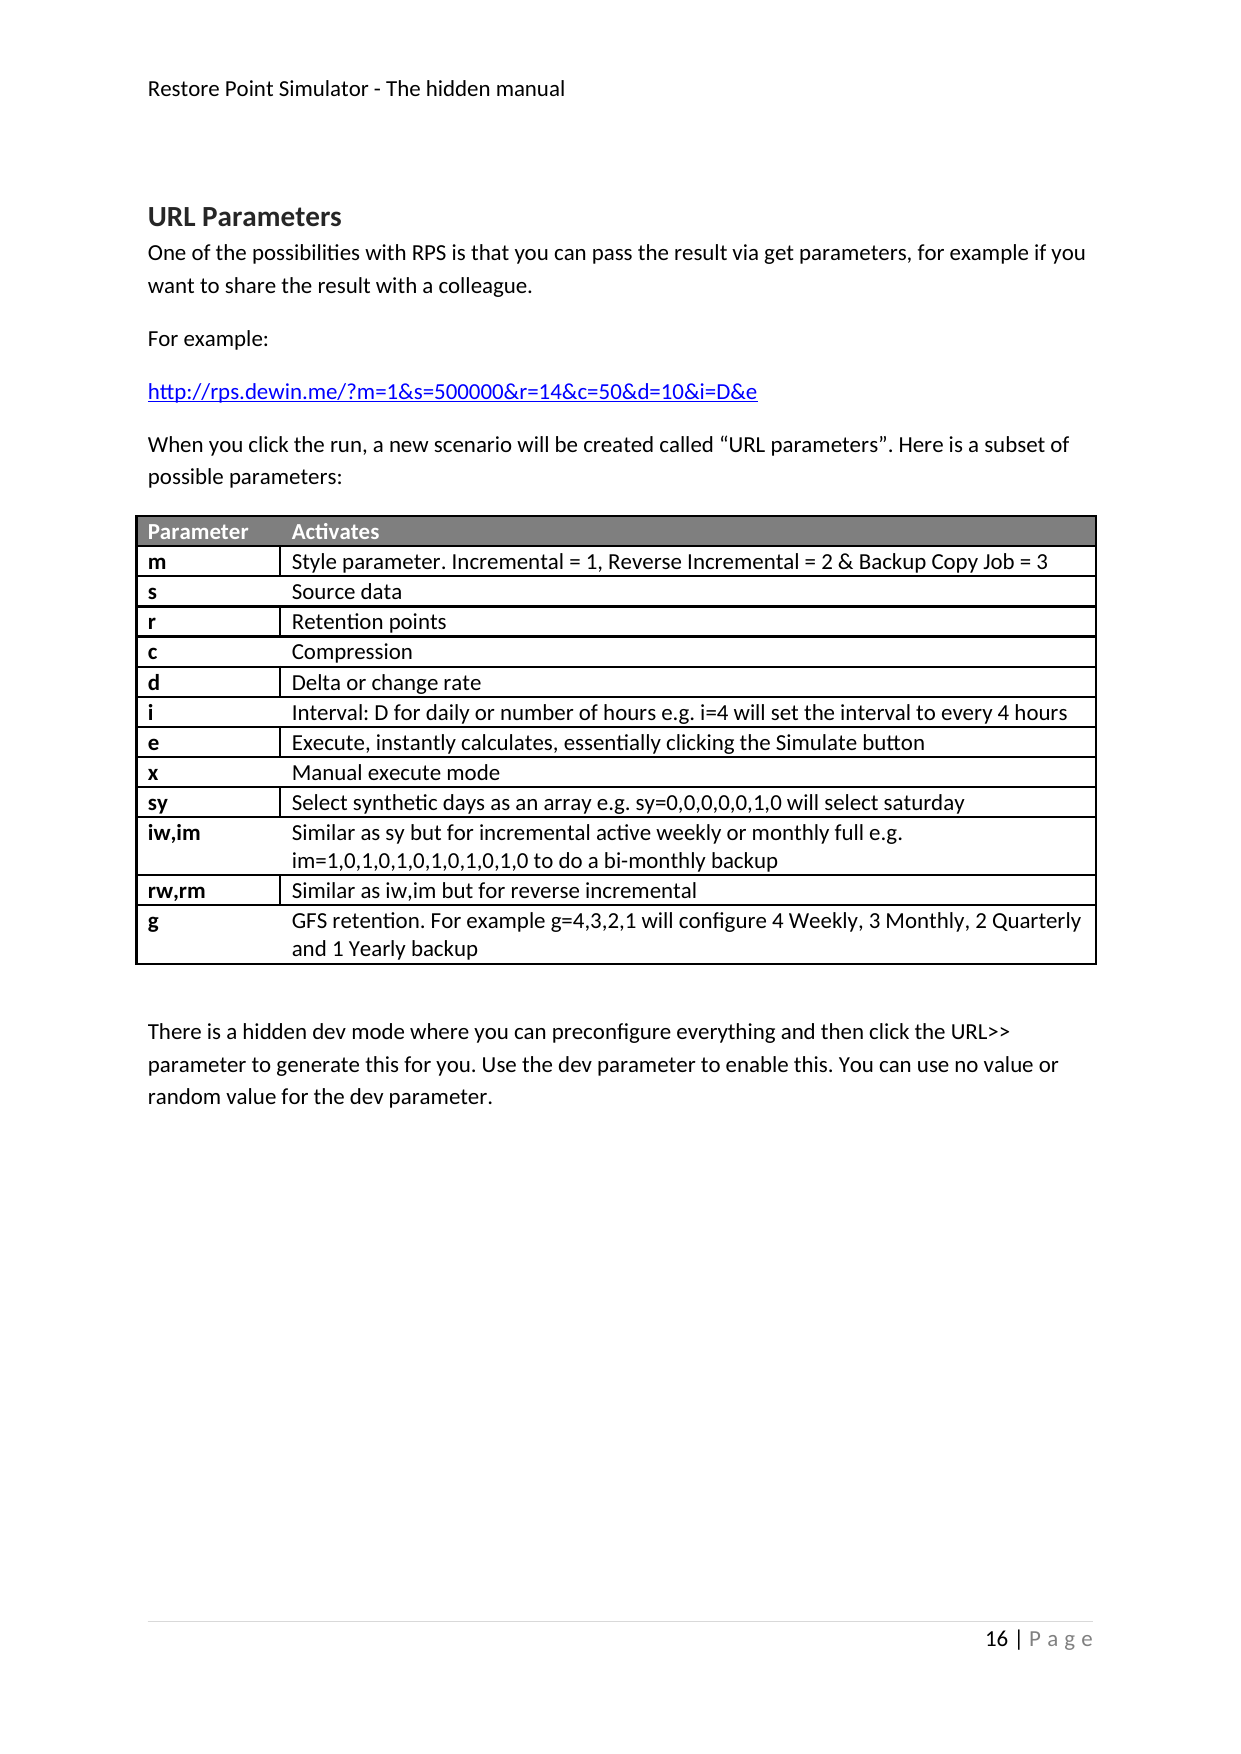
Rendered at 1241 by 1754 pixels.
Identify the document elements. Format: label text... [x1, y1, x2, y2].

subtitle URL Parameters [148, 198, 1093, 233]
table_cell Execute, instantly calculates, essentially clicking the Simulate button [281, 728, 1095, 756]
table_cell r [138, 608, 279, 635]
text For example: [148, 324, 1093, 352]
table_cell Delta or change rate [281, 668, 1095, 696]
table_cell x [138, 758, 280, 786]
table_cell Interval: D for daily or number of hours e.g. i=4 will set the interval to every 4 hours [280, 698, 1095, 726]
table_cell s [138, 577, 280, 605]
text There is a hidden dev mode where you can preconfigure everything and then click the URL>> parameter to generate this for you. Use the dev parameter to enable this. You can use no value or random value for the dev parameter. [148, 1017, 1093, 1110]
table_cell e [138, 728, 279, 756]
table_cell m [138, 547, 279, 575]
table_cell c [138, 638, 280, 666]
table_cell Source data [280, 577, 1095, 605]
table_cell g [138, 906, 280, 962]
table_cell Retention points [281, 608, 1095, 635]
table_header Activates [280, 517, 1095, 545]
table_cell i [138, 698, 280, 726]
table_cell Manual execute mode [280, 758, 1095, 786]
table_cell sy [138, 788, 279, 816]
text One of the possibilities with RPS is that you can pass the result via get parameters, for example if you want to share the result with a colleague. [148, 238, 1093, 299]
table_cell Similar as iw,im but for reverse incremental [281, 876, 1095, 904]
table_cell GFS retention. For example g=4,3,2,1 will configure 4 Weekly, 3 Monthly, 2 Quarterly and 1 Yearly backup [280, 906, 1095, 962]
table_cell Style parameter. Incremental = 1, Reverse Incremental = 2 & Backup Copy Job = 3 [281, 547, 1095, 575]
table_cell Select synthetic days as an array e.g. sy=0,0,0,0,0,1,0 will select saturday [281, 788, 1095, 816]
table_cell d [138, 668, 279, 696]
table_cell iw,im [138, 818, 280, 874]
table_cell rw,rm [138, 876, 279, 904]
text http://rps.dewin.me/?m=1&s=500000&r=14&c=50&d=10&i=D&e [148, 377, 1093, 405]
table_cell Compression [280, 638, 1095, 666]
text When you click the run, a new scenario will be created called “URL parameters”. Here is a subset of possible parameters: [148, 430, 1093, 490]
table_cell Similar as sy but for incremental active weekly or monthly full e.g. im=1,0,1,0,1,0,1,0,1,0,1,0 to do a bi-monthly backup [280, 818, 1095, 874]
table_header Parameter [138, 517, 280, 545]
